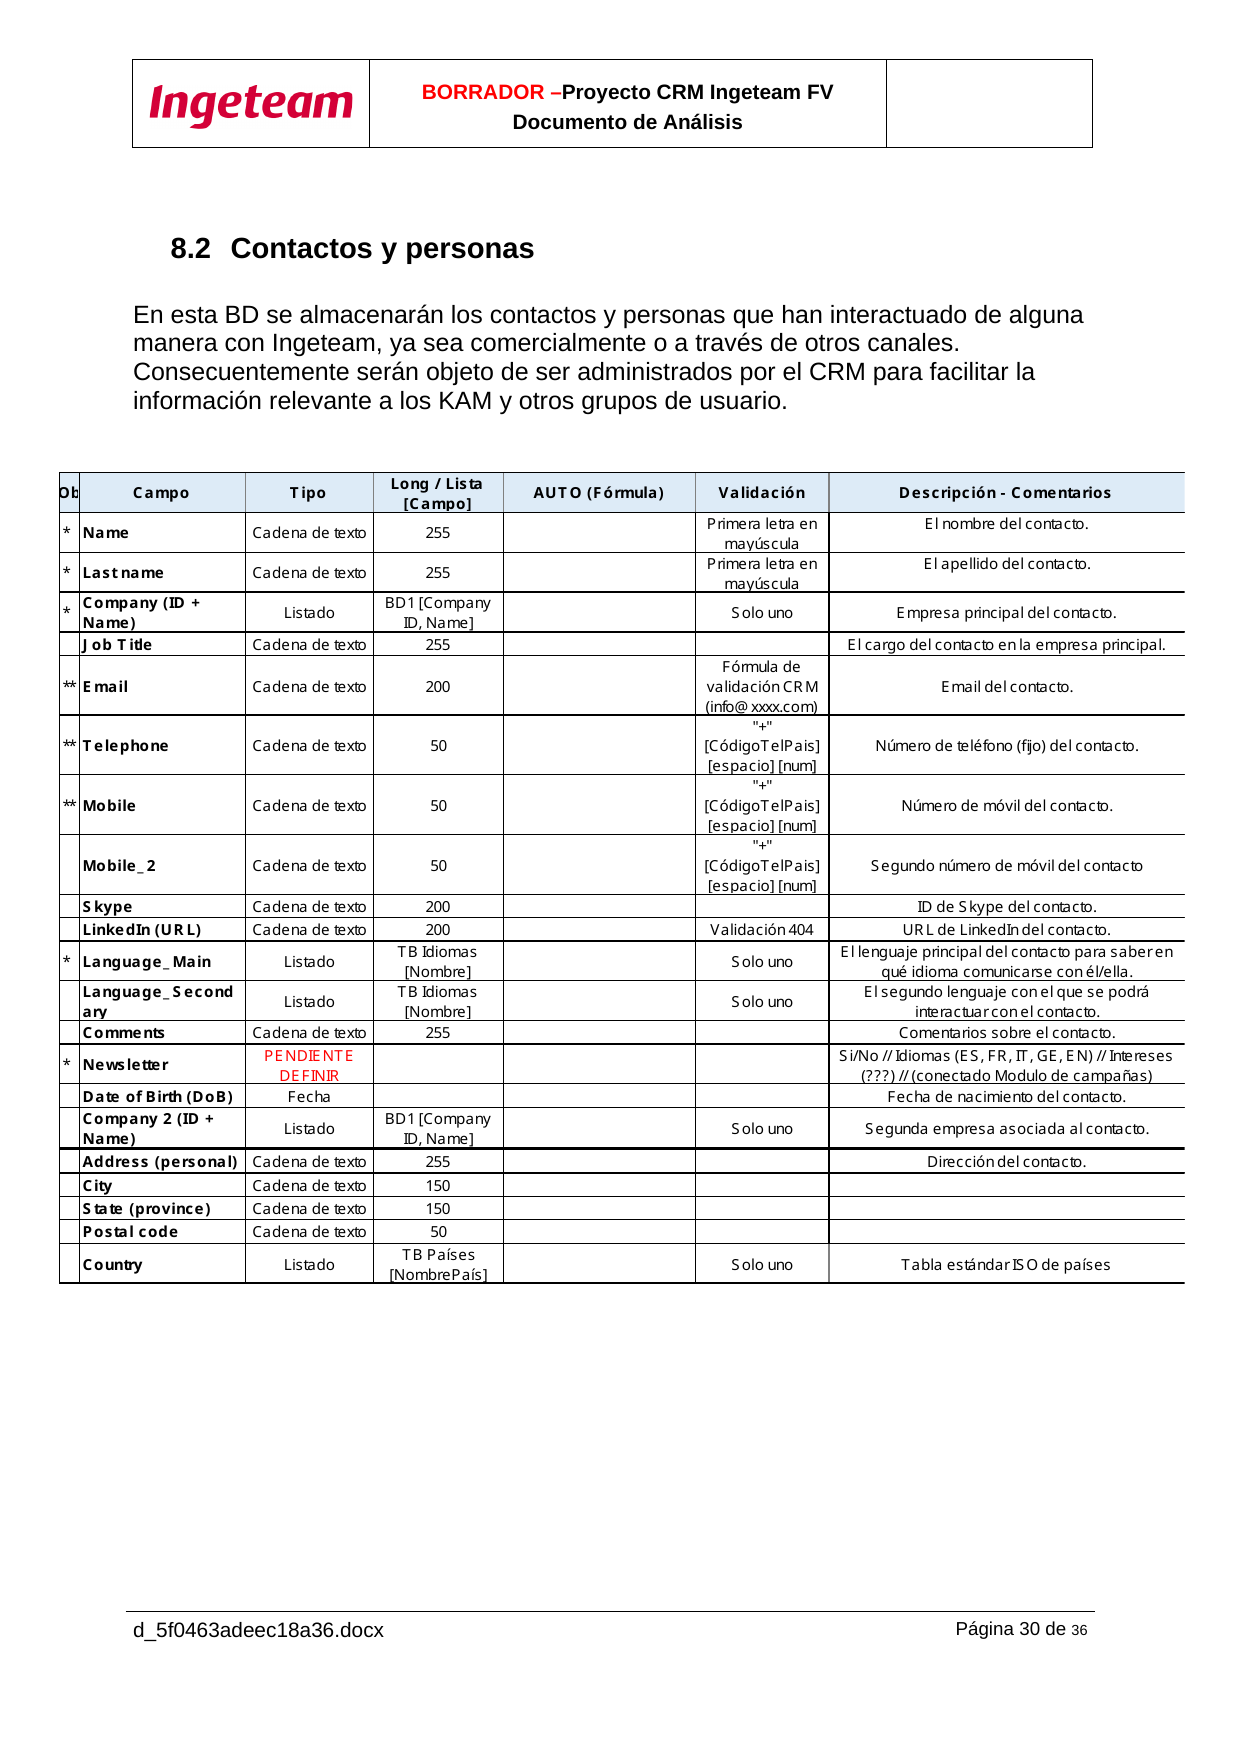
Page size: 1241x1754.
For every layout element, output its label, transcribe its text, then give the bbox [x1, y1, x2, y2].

text En esta BD se almacenarán los contactos y personas que han interactuado de alguna manera con Ingeteam, ya sea comercialmente o a través de otros canales. Consecuentemente serán objeto de ser administrados por el CRM para facilitar la información relevante a los KAM y otros grupos de usuario. [133, 299, 1092, 414]
picture [149, 85, 353, 129]
subtitle Contactos y personas [170, 231, 1092, 264]
